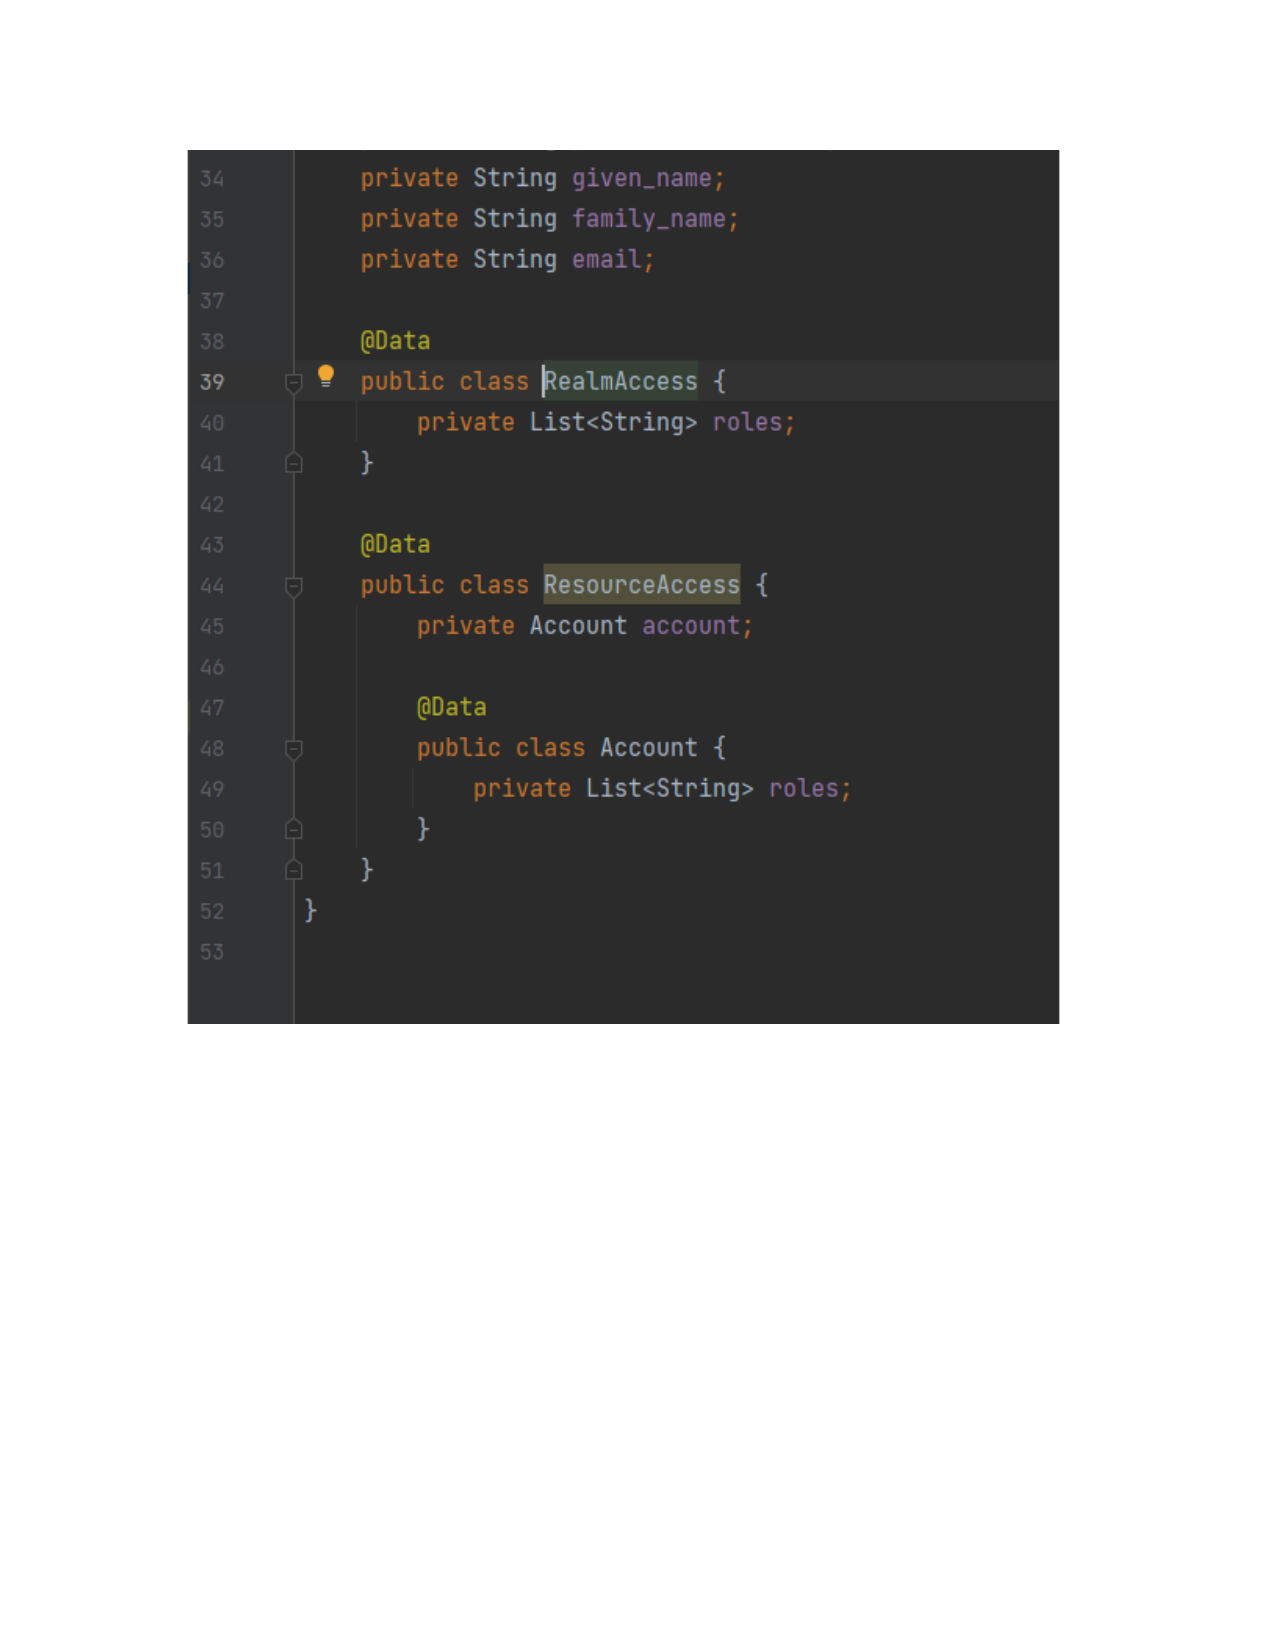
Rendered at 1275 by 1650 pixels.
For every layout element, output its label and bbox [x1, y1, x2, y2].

picture [187, 150, 1060, 1024]
